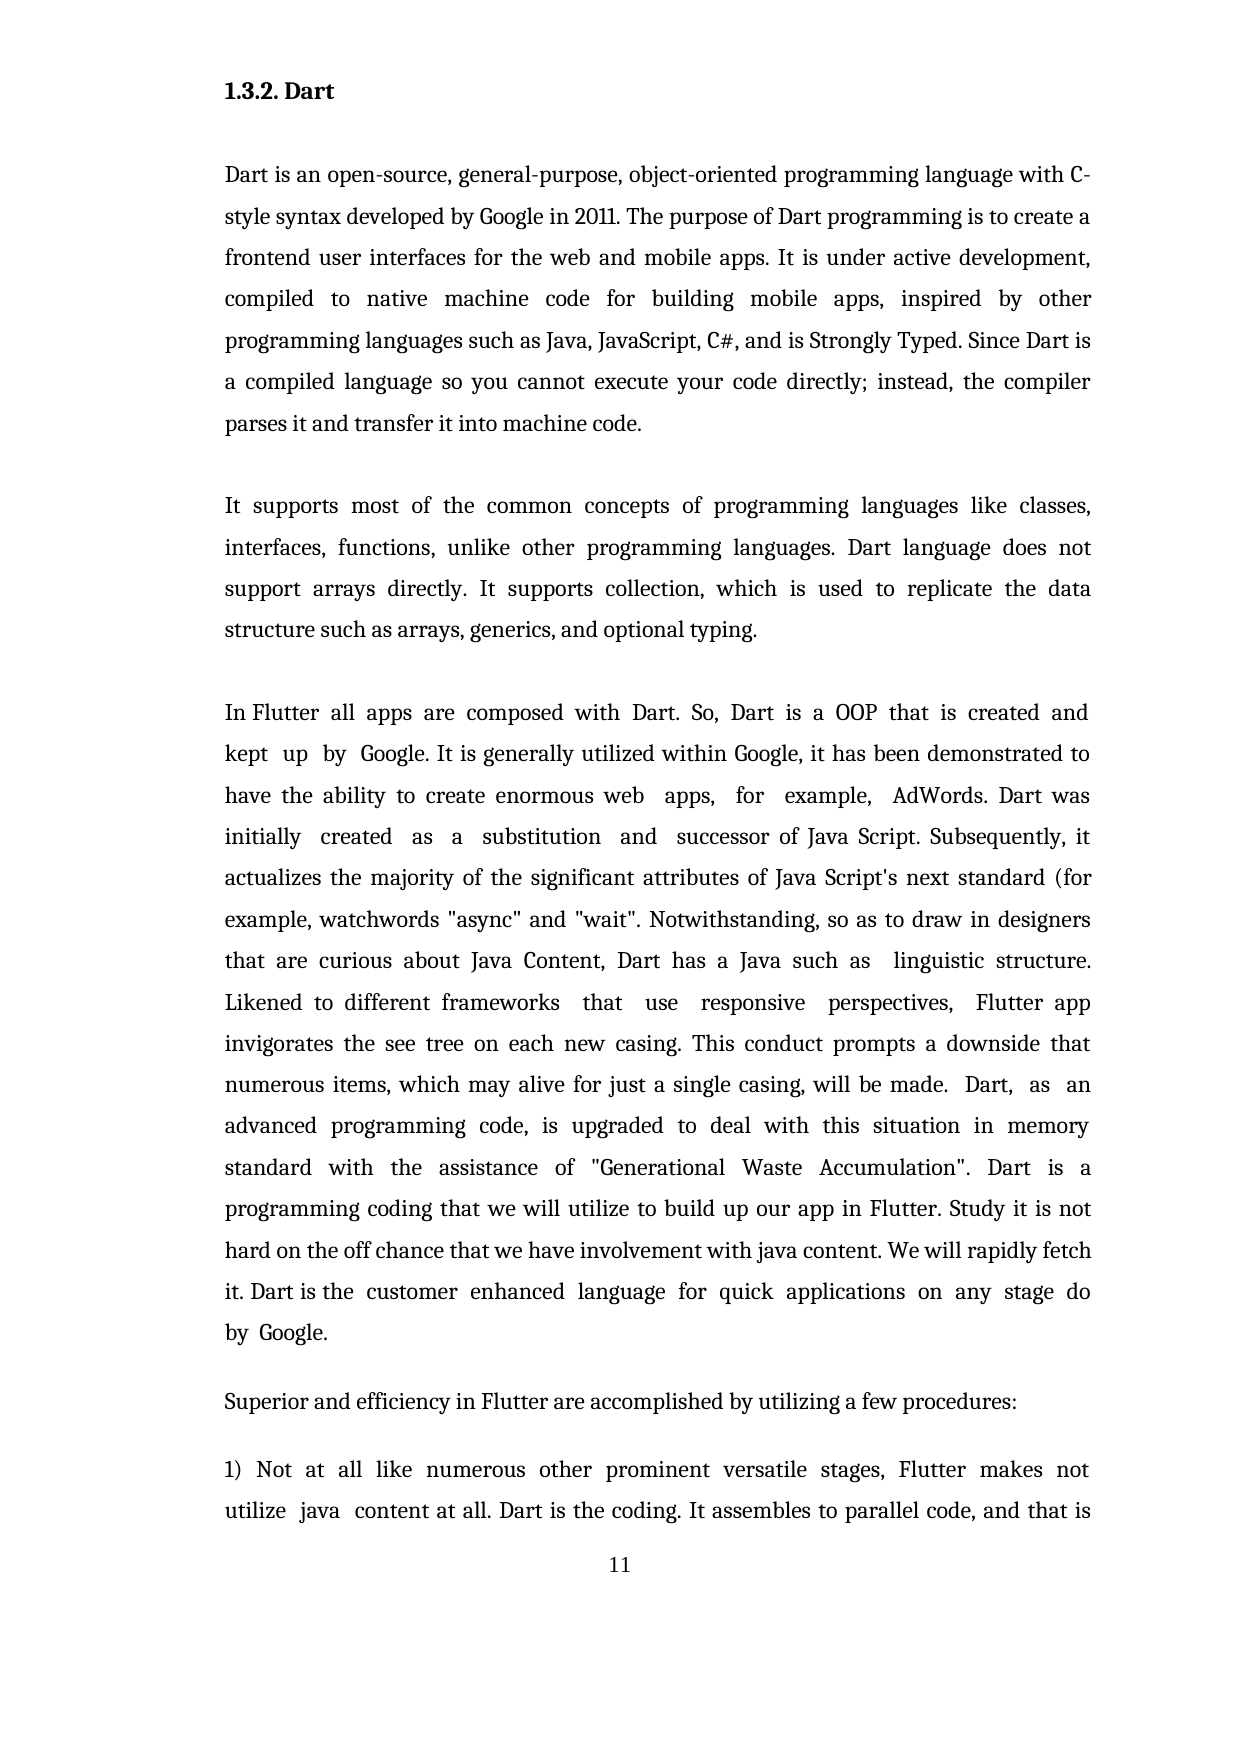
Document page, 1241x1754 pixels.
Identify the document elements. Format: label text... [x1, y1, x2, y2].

text In Flutter all apps are composed with Dart. So, Dart is a OOP that is created and kept up by Google. It is generally utilized within Google, it has been demonstrated to have the ability to create enormous web apps, for example, AdWords. Dart was initially created as a substitution and successor of Java Script. Subsequently, it actualizes the majority of the significant attributes of Java Script's next standard (for example, watchwords "async" and "wait". Notwithstanding, so as to draw in designers that are curious about Java Content, Dart has a Java such as linguistic structure. Likened to different frameworks that use responsive perspectives, Flutter app invigorates the see tree on each new casing. This conduct prompts a downside that numerous items, which may alive for just a single casing, will be made. Dart, as an advanced programming code, is upgraded to deal with this situation in memory standard with the assistance of "Generational Waste Accumulation". Dart is a programming coding that we will utilize to build up our app in Flutter. Study it is not hard on the off chance that we have involvement with java content. We will rapidly fetch it. Dart is the customer enhanced language for quick applications on any stage do by Google. [224, 699, 1092, 1347]
text Dart is an open-source, general-purpose, object-oriented programming language with C-style syntax developed by Google in 2011. The purpose of Dart programming is to create a frontend user interfaces for the web and mobile apps. It is under active development, compiled to native machine code for building mobile apps, inspired by other programming languages such as Java, JavaScript, C#, and is Strongly Typed. Since Dart is a compiled language so you cannot execute your code directly; instead, the compiler parses it and transfer it into machine code. [224, 161, 1092, 437]
text It supports most of the common concepts of programming languages like classes, interfaces, functions, unlike other programming languages. Dart language does not support arrays directly. It supports collection, which is used to replicate the data structure such as arrays, generics, and optional typing. [224, 492, 1092, 644]
text Superior and efficiency in Flutter are accomplished by utilizing a few procedures: [224, 1388, 1092, 1416]
text 1.3.2. Dart [224, 77, 1092, 106]
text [224, 1456, 1092, 1525]
